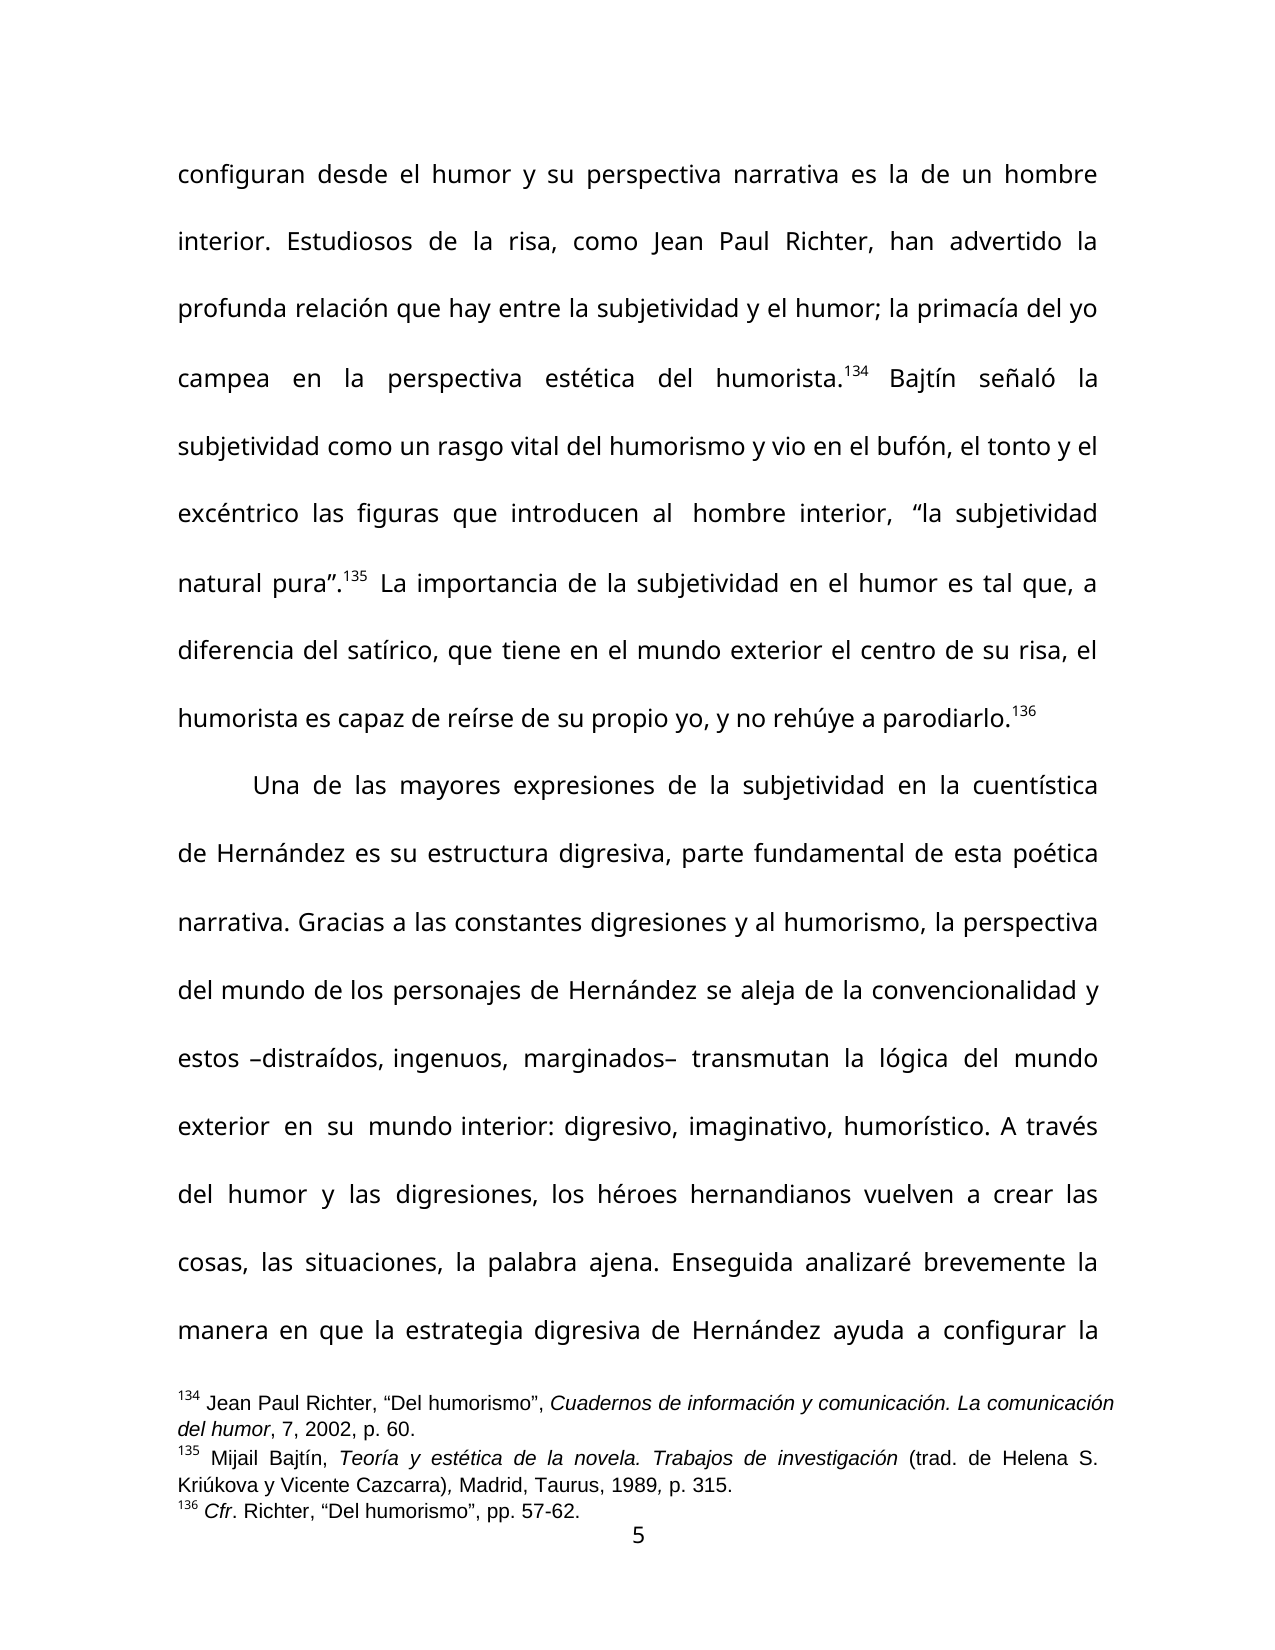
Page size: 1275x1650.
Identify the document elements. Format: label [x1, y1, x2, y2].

text [177, 156, 1099, 734]
text [177, 768, 1098, 1347]
